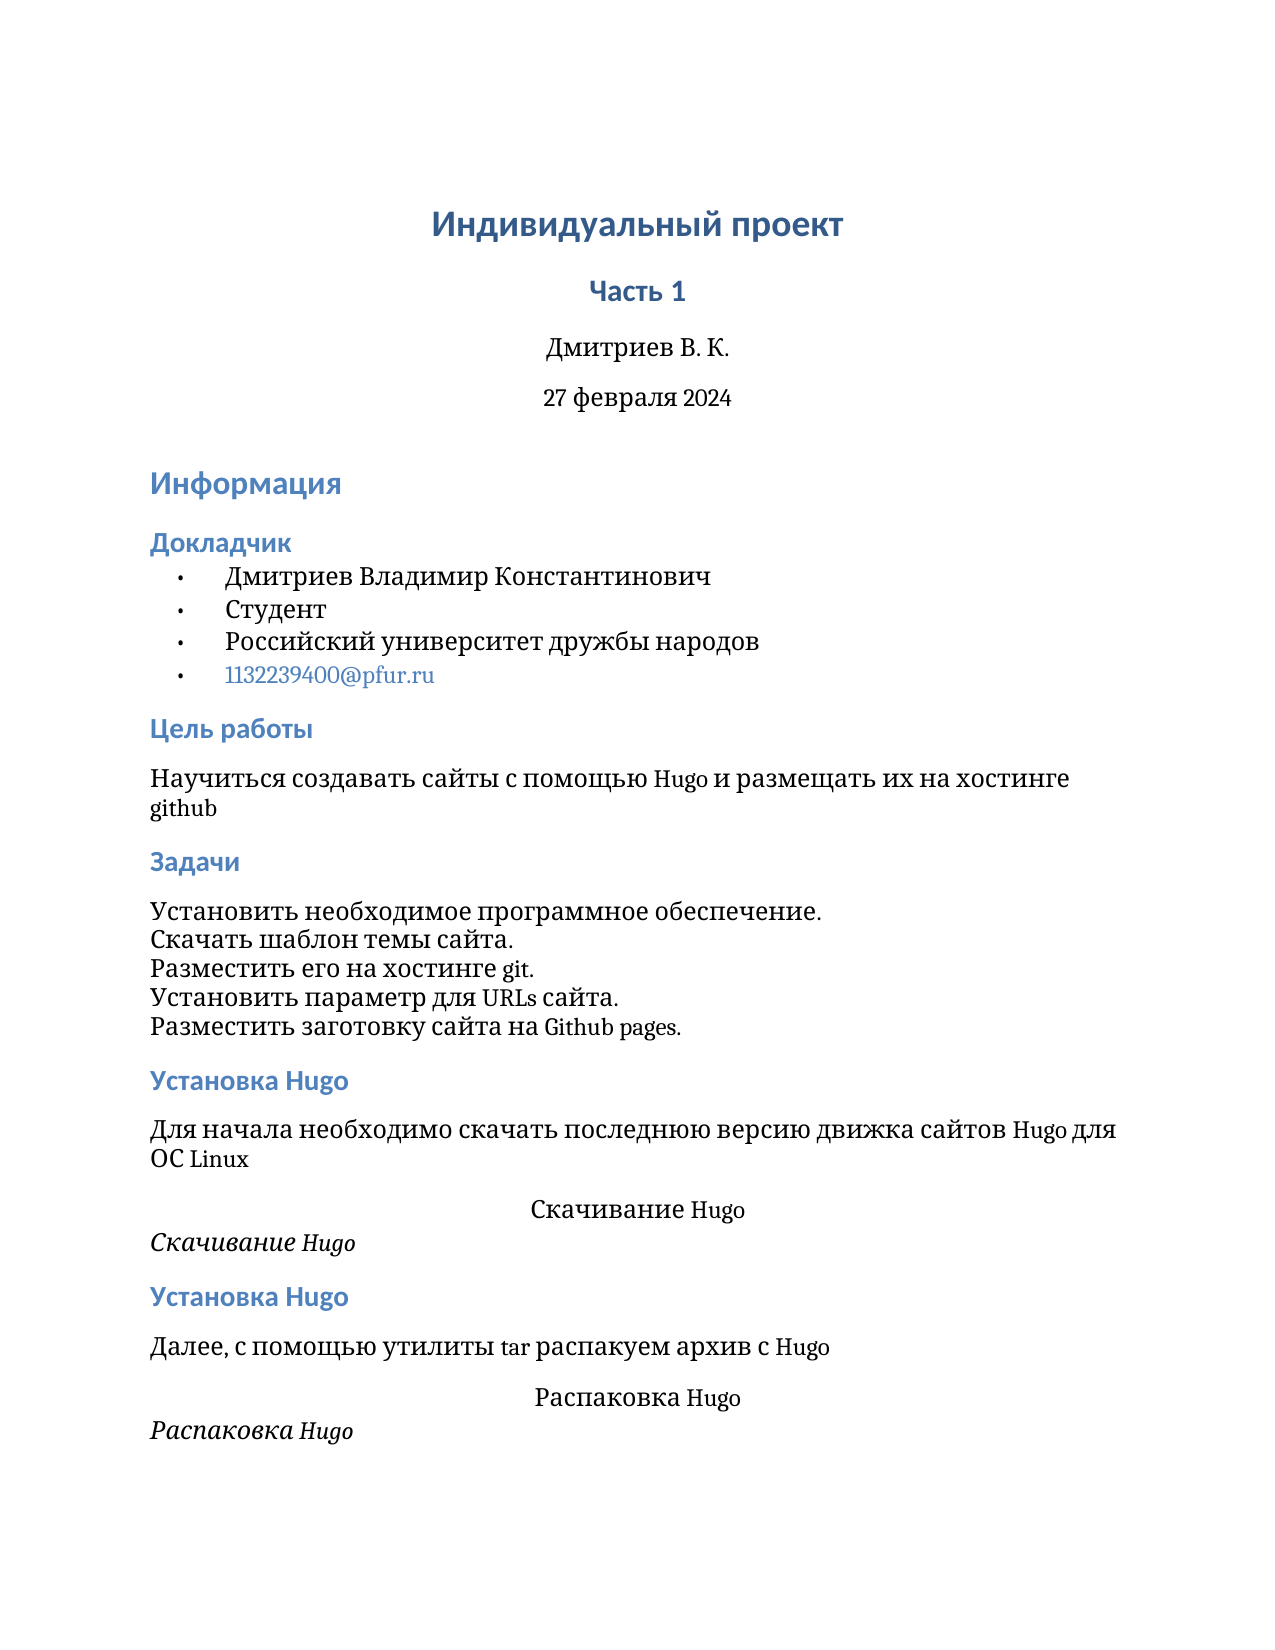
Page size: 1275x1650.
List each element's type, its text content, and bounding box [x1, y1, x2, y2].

text 27 февраля 2024 [150, 383, 1125, 412]
text Научиться создавать сайты с помощью Hugo и размещать их на хостинге github [150, 765, 1125, 822]
text Распаковка Hugo [150, 1417, 1125, 1445]
list 1132239400@pfur.ru [175, 661, 1125, 689]
list Дмитриев Владимир Константинович [175, 563, 1125, 592]
subtitle Установка Hugo [150, 1278, 1125, 1314]
subtitle Установка Hugo [150, 1062, 1125, 1098]
text Скачивание Hugo [150, 1229, 1125, 1258]
text Далее, с помощью утилиты tar распакуем архив с Hugo [150, 1333, 1125, 1362]
table_header Распаковка Hugo [225, 1380, 1050, 1417]
subtitle Цель работы [150, 710, 1125, 746]
subtitle Задачи [150, 843, 1125, 879]
title Индивидуальный проект [150, 200, 1125, 246]
list Российский университет дружбы народов [175, 628, 1125, 657]
text Для начала необходимо скачать последнюю версию движка сайтов Hugo для ОС Linux [150, 1116, 1125, 1174]
subtitle Информация [150, 462, 1125, 503]
subtitle Докладчик [150, 524, 1125, 559]
subtitle Часть 1 [150, 271, 1125, 309]
table_header Скачивание Hugo [225, 1193, 1050, 1229]
text Дмитриев В. К. [150, 334, 1125, 363]
text Установить необходимое программное обеспечение. Скачать шаблон темы сайта. Разместить его на хостинге git. Установить параметр для URLs сайта. Разместить заготовку сайта на Github pages. [150, 897, 1125, 1041]
list Студент [175, 596, 1125, 624]
